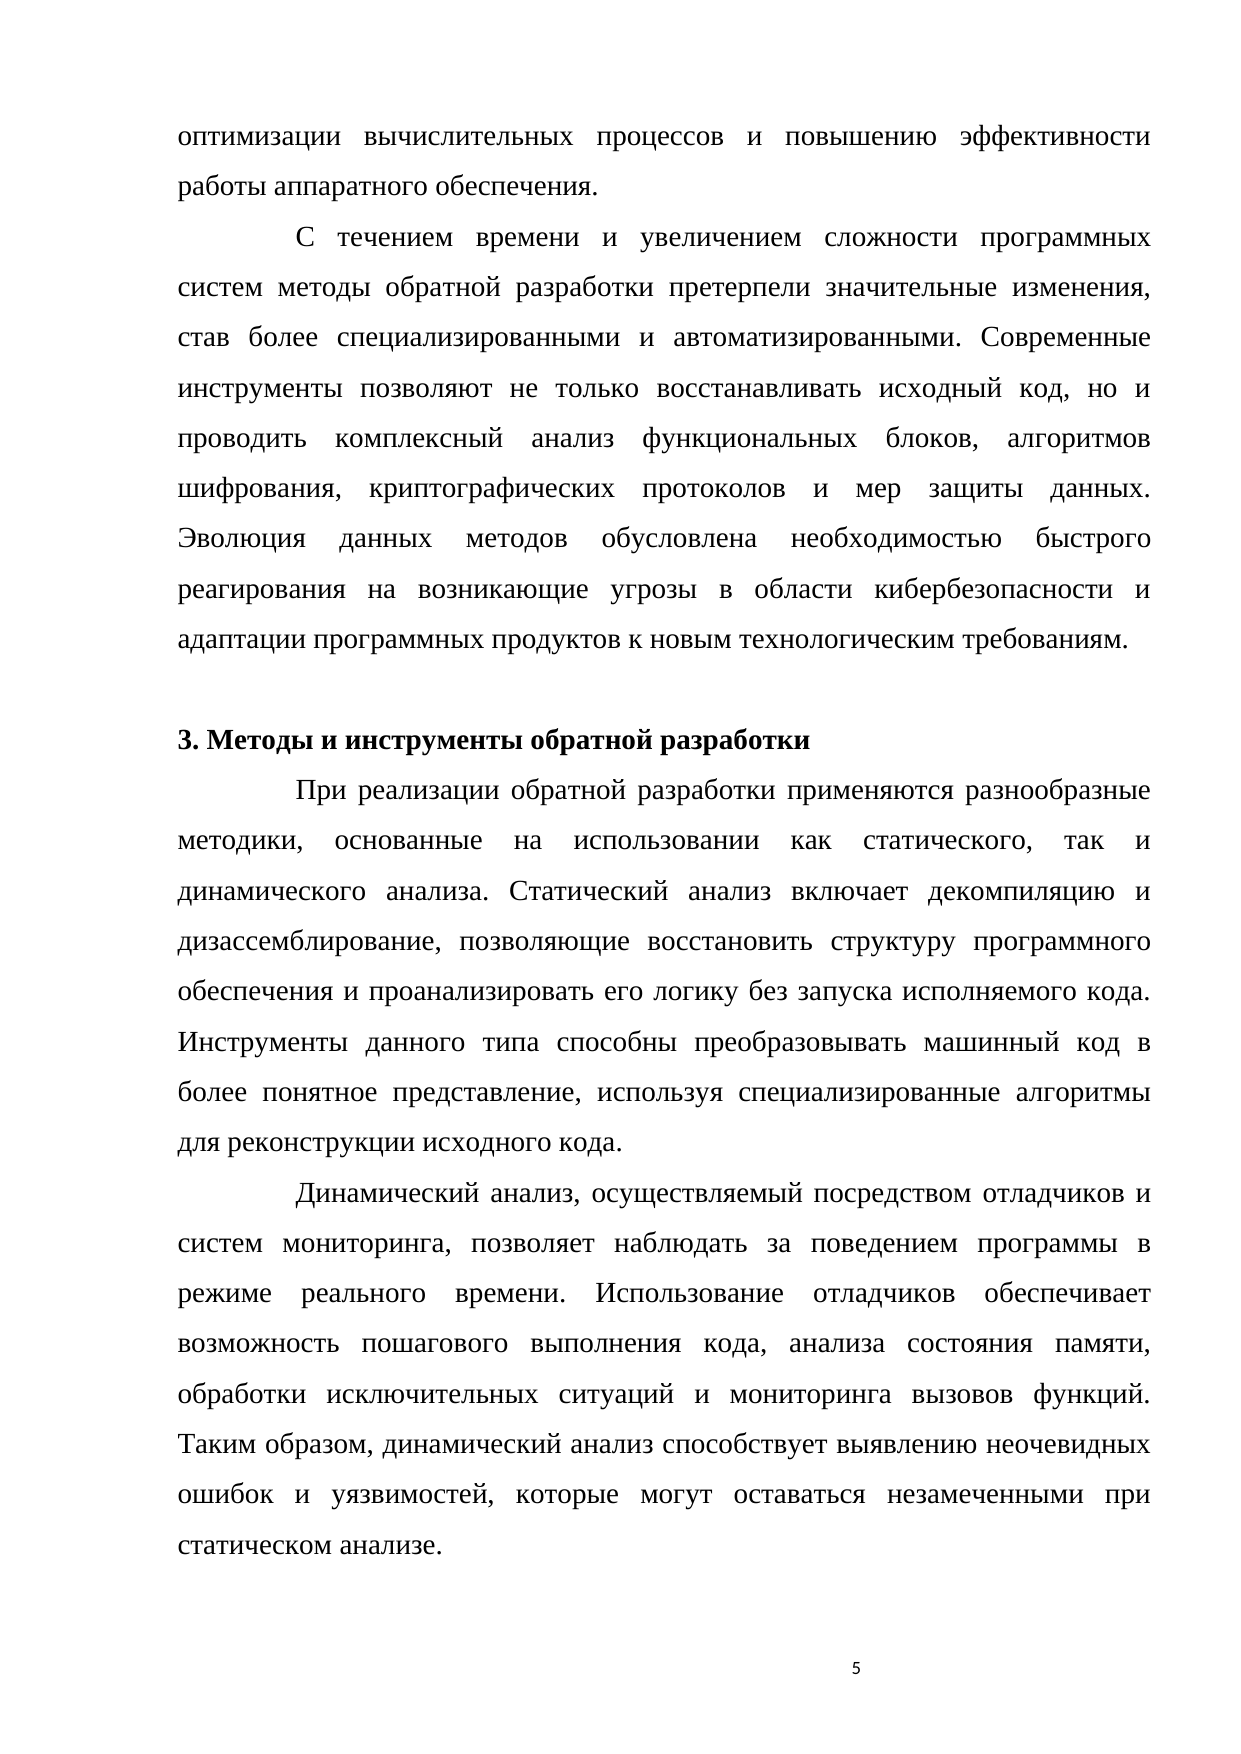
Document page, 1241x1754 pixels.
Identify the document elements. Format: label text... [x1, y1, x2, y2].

text Динамический анализ, осуществляемый посредством отладчиков и систем мониторинга, позволяет наблюдать за поведением программы в режиме реального времени. Использование отладчиков обеспечивает возможность пошагового выполнения кода, анализа состояния памяти, обработки исключительных ситуаций и мониторинга вызовов функций. Таким образом, динамический анализ способствует выявлению неочевидных ошибок и уязвимостей, которые могут оставаться незамеченными при статическом анализе. [177, 1175, 1152, 1560]
text При реализации обратной разработки применяются разнообразные методики, основанные на использовании как статического, так и динамического анализа. Статический анализ включает декомпиляцию и дизассемблирование, позволяющие восстановить структуру программного обеспечения и проанализировать его логику без запуска исполняемого кода. Инструменты данного типа способны преобразовывать машинный код в более понятное представление, используя специализированные алгоритмы для реконструкции исходного кода. [177, 772, 1152, 1158]
subtitle 3. Методы и инструменты обратной разработки [177, 722, 1152, 755]
text С течением времени и увеличением сложности программных систем методы обратной разработки претерпели значительные изменения, став более специализированными и автоматизированными. Современные инструменты позволяют не только восстанавливать исходный код, но и проводить комплексный анализ функциональных блоков, алгоритмов шифрования, криптографических протоколов и мер защиты данных. Эволюция данных методов обусловлена необходимостью быстрого реагирования на возникающие угрозы в области кибербезопасности и адаптации программных продуктов к новым технологическим требованиям. [177, 219, 1152, 655]
